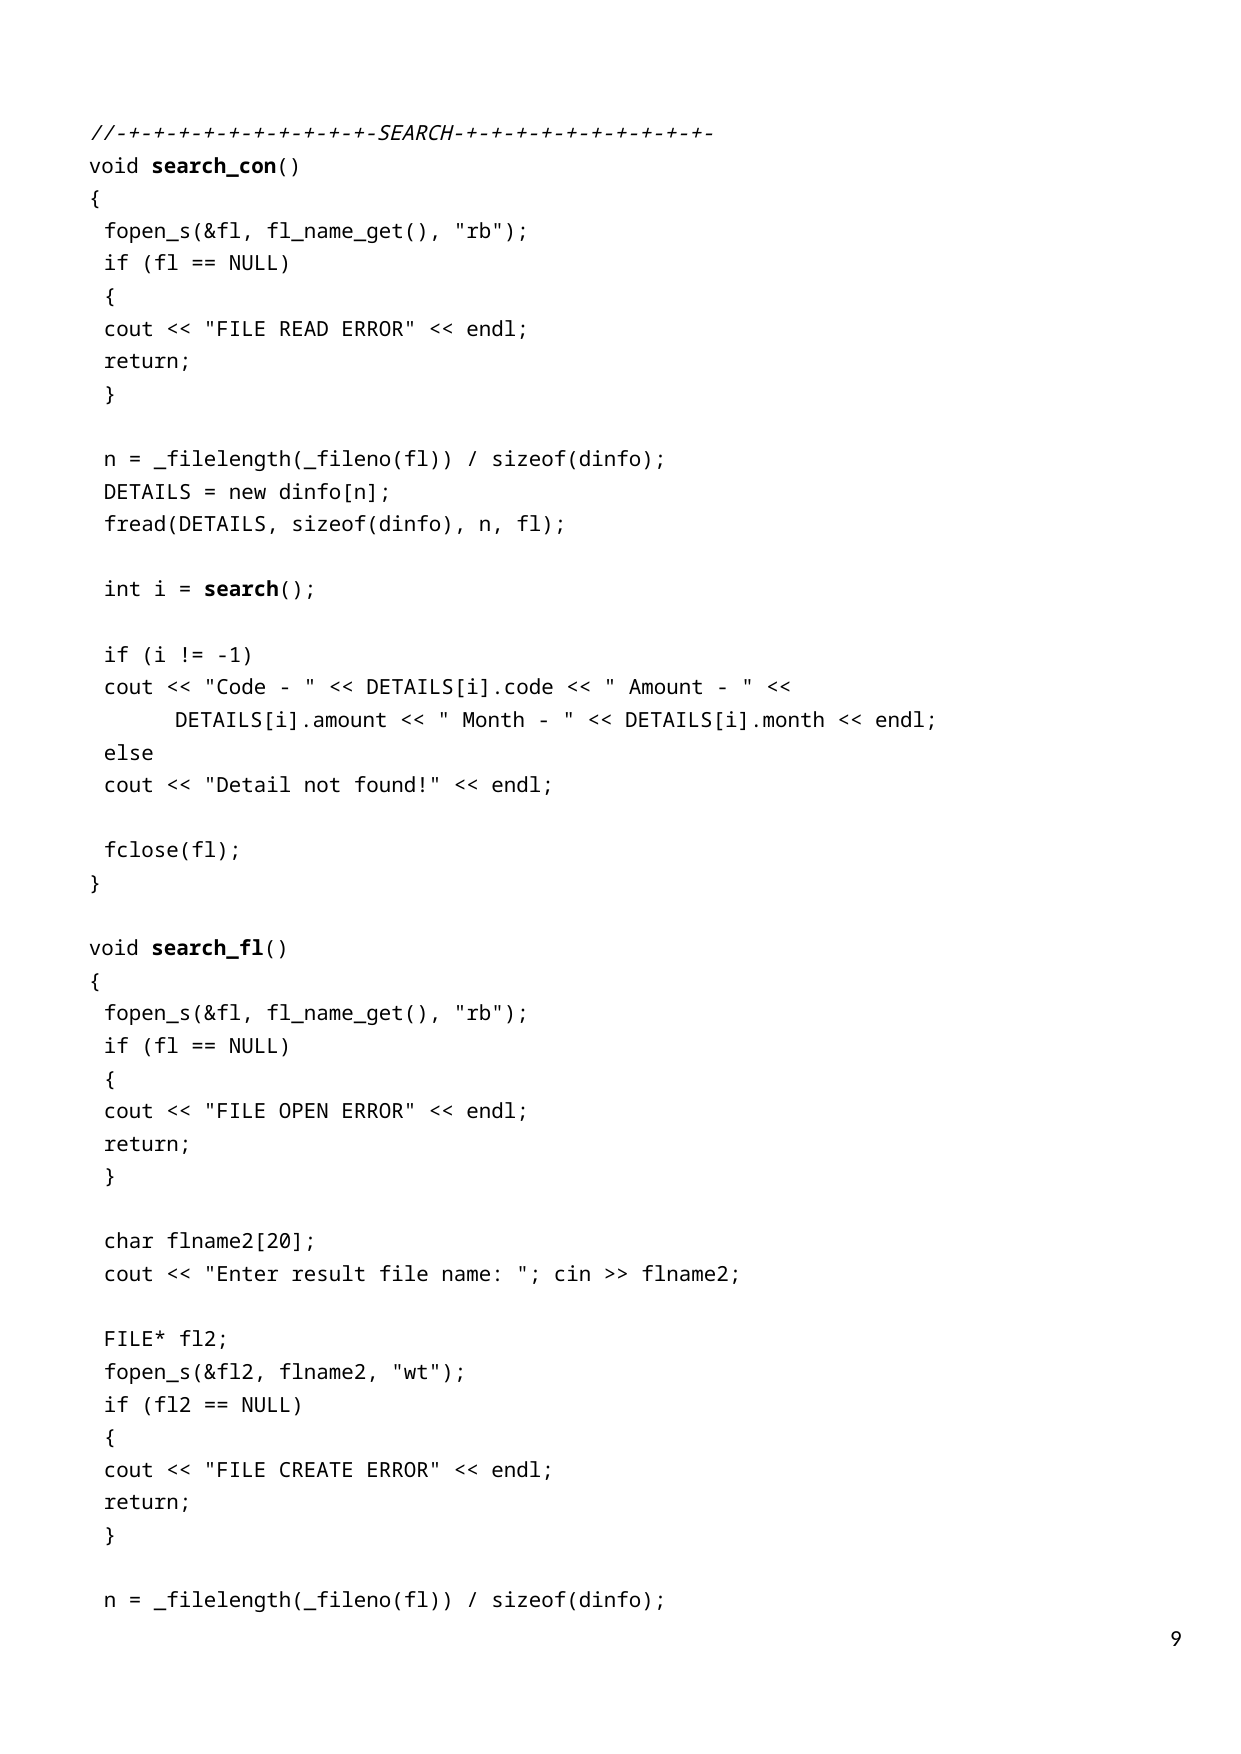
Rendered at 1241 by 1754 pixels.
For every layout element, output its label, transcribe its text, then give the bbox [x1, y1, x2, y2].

text cout << "Code - " << DETAILS[i].code << " Amount - " << [88, 672, 1181, 701]
text void search_fl() [88, 933, 1181, 962]
text n = _filelength(_fileno(fl)) / sizeof(dinfo); [88, 444, 1181, 473]
text cout << "FILE CREATE ERROR" << endl; [88, 1455, 1181, 1483]
text fopen_s(&fl, fl_name_get(), "rb"); [88, 998, 1181, 1027]
text { [88, 1064, 1181, 1092]
text if (fl2 == NULL) [88, 1390, 1181, 1418]
text return; [88, 1129, 1181, 1157]
text DETAILS = new dinfo[n]; [88, 477, 1181, 505]
text { [88, 183, 1181, 212]
text cout << "FILE OPEN ERROR" << endl; [88, 1096, 1181, 1125]
text FILE* fl2; [88, 1324, 1181, 1353]
text //-+-+-+-+-+-+-+-+-+-+-SEARCH-+-+-+-+-+-+-+-+-+-+- [88, 118, 1181, 147]
text char flname2[20]; [88, 1227, 1181, 1255]
text else [88, 738, 1181, 766]
text fclose(fl); [88, 835, 1181, 864]
text if (fl == NULL) [88, 1031, 1181, 1059]
text } [88, 1520, 1181, 1548]
text fopen_s(&fl, fl_name_get(), "rb"); [88, 216, 1181, 244]
text fread(DETAILS, sizeof(dinfo), n, fl); [88, 509, 1181, 538]
text n = _filelength(_fileno(fl)) / sizeof(dinfo); [88, 1585, 1181, 1614]
text { [88, 966, 1181, 994]
text cout << "FILE READ ERROR" << endl; [88, 314, 1181, 342]
text { [88, 1422, 1181, 1451]
text cout << "Detail not found!" << endl; [88, 770, 1181, 799]
text void search_con() [88, 151, 1181, 179]
text fopen_s(&fl2, flname2, "wt"); [88, 1357, 1181, 1386]
text DETAILS[i].amount << " Month - " << DETAILS[i].month << endl; [88, 705, 1181, 733]
text } [88, 868, 1181, 896]
text } [88, 1161, 1181, 1190]
text if (i != -1) [88, 640, 1181, 668]
text cout << "Enter result file name: "; cin >> flname2; [88, 1259, 1181, 1288]
text { [88, 281, 1181, 309]
text if (fl == NULL) [88, 248, 1181, 277]
text int i = search(); [88, 574, 1181, 603]
text } [88, 379, 1181, 407]
text return; [88, 346, 1181, 375]
text return; [88, 1487, 1181, 1516]
